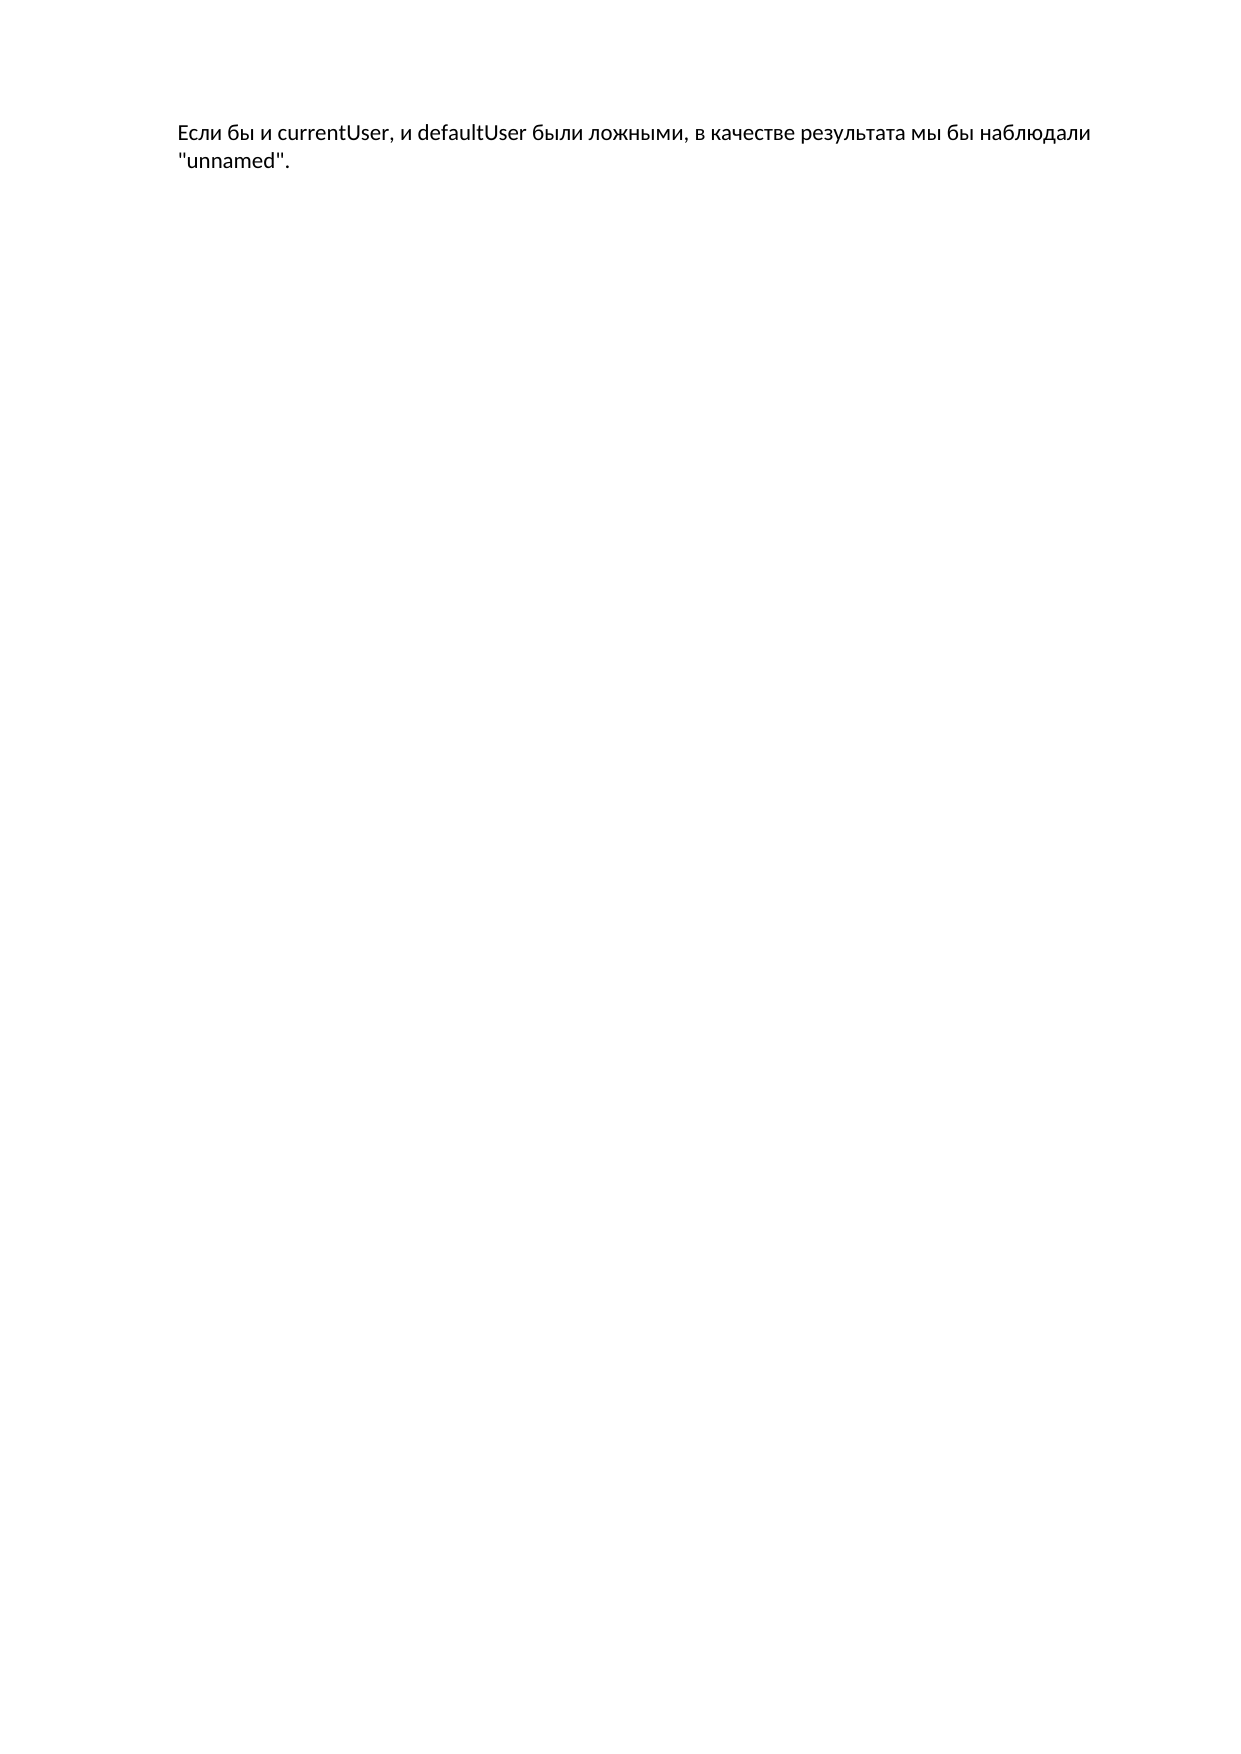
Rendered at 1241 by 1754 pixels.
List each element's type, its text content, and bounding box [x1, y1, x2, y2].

text Если бы и currentUser, и defaultUser были ложными, в качестве результата мы бы наблюдали "unnamed". [177, 118, 1152, 174]
